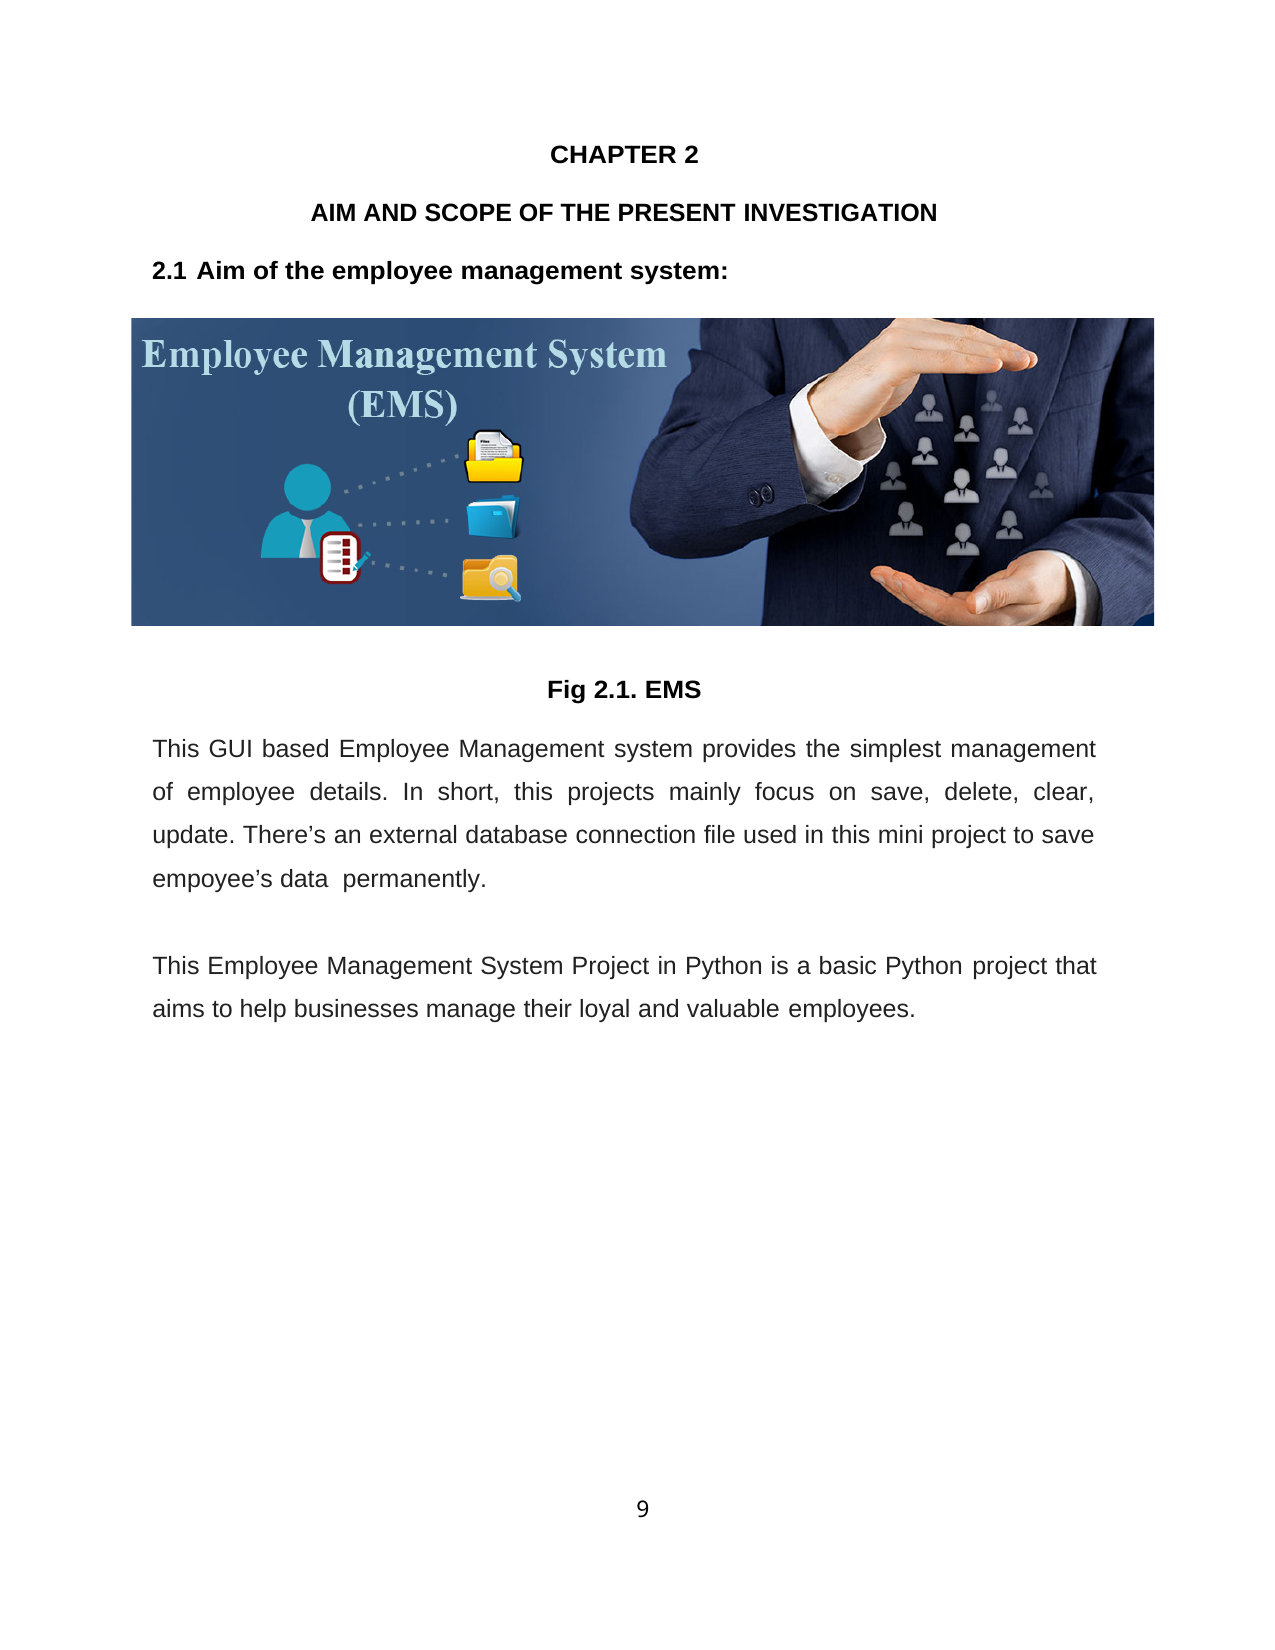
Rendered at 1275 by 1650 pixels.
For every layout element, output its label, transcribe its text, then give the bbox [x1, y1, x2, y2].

subtitle CHAPTER 2 [309, 141, 939, 169]
text This Employee Management System Project in Python is a basic Python project that aims to help businesses manage their loyal and valuable employees. [152, 951, 1097, 1023]
text Fig 2.1. EMS [309, 675, 939, 704]
picture [131, 318, 1155, 626]
subtitle Aim of the employee management system: [152, 256, 1154, 284]
text This GUI based Employee Management system provides the simplest management of employee details. In short, this projects mainly focus on save, delete, clear, update. There’s an external database connection file used in this mini project to save empoyee’s data permanently. [152, 733, 1097, 892]
text AIM AND SCOPE OF THE PRESENT INVESTIGATION [309, 198, 939, 227]
